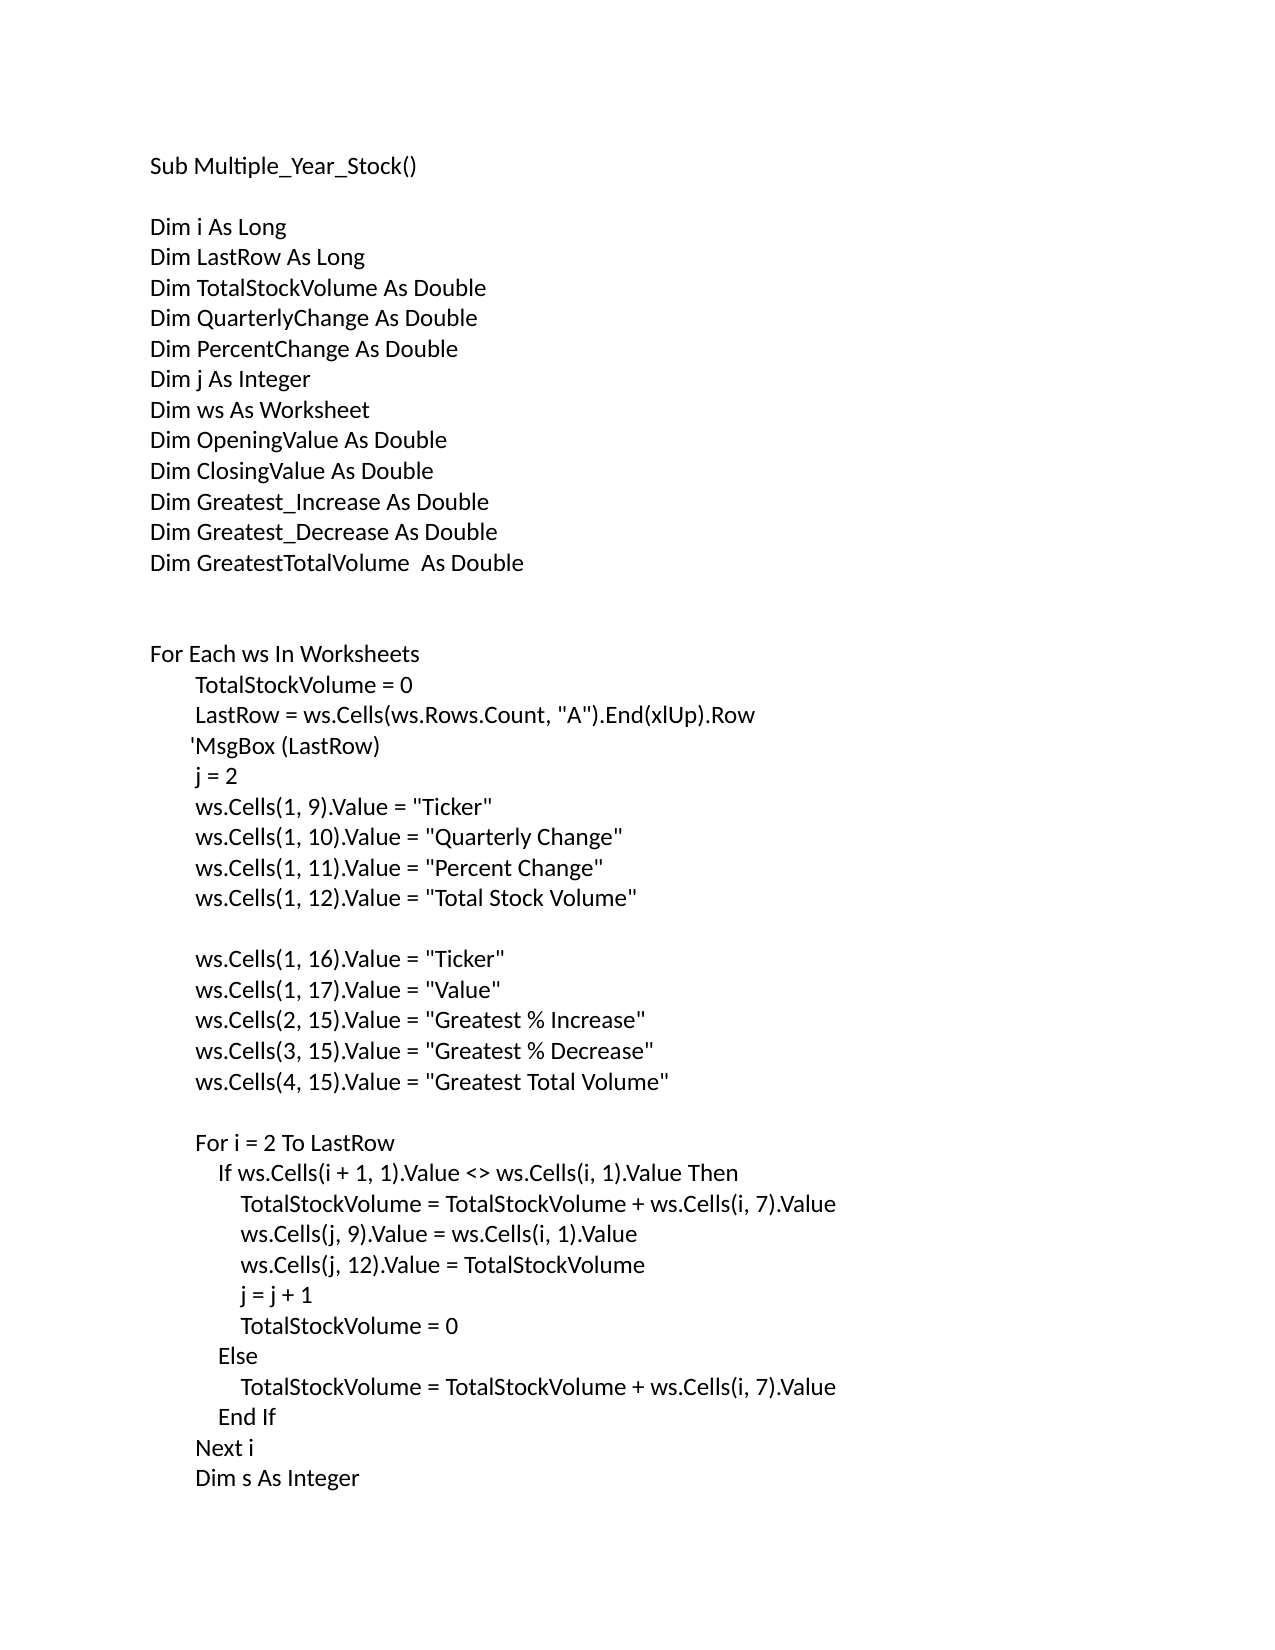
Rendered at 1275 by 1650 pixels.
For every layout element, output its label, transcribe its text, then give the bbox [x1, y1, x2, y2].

text Next i [150, 1432, 1125, 1462]
text Dim s As Integer [150, 1462, 1125, 1493]
text TotalStockVolume = TotalStockVolume + ws.Cells(i, 7).Value [150, 1188, 1125, 1218]
text Dim Greatest_Decrease As Double [150, 516, 1125, 547]
text ws.Cells(1, 9).Value = "Ticker" [150, 791, 1125, 821]
text Sub Multiple_Year_Stock() [150, 150, 1125, 181]
text ws.Cells(j, 9).Value = ws.Cells(i, 1).Value [150, 1218, 1125, 1249]
text Dim GreatestTotalVolume As Double [150, 547, 1125, 577]
text ws.Cells(1, 12).Value = "Total Stock Volume" [150, 882, 1125, 913]
text Dim i As Long [150, 211, 1125, 242]
text Dim TotalStockVolume As Double [150, 272, 1125, 303]
text ws.Cells(1, 10).Value = "Quarterly Change" [150, 821, 1125, 852]
text j = j + 1 [150, 1279, 1125, 1310]
text j = 2 [150, 760, 1125, 791]
text Dim LastRow As Long [150, 242, 1125, 272]
text Dim j As Integer [150, 364, 1125, 394]
text ws.Cells(j, 12).Value = TotalStockVolume [150, 1249, 1125, 1279]
text For Each ws In Worksheets [150, 638, 1125, 669]
text Dim ws As Worksheet [150, 394, 1125, 425]
text Dim OpeningValue As Double [150, 425, 1125, 455]
text Dim QuarterlyChange As Double [150, 303, 1125, 333]
text Else [150, 1340, 1125, 1371]
text LastRow = ws.Cells(ws.Rows.Count, "A").End(xlUp).Row [150, 699, 1125, 730]
text ws.Cells(4, 15).Value = "Greatest Total Volume" [150, 1066, 1125, 1096]
text Dim Greatest_Increase As Double [150, 486, 1125, 516]
text If ws.Cells(i + 1, 1).Value <> ws.Cells(i, 1).Value Then [150, 1157, 1125, 1188]
text End If [150, 1401, 1125, 1432]
text Dim PercentChange As Double [150, 333, 1125, 364]
text Dim ClosingValue As Double [150, 455, 1125, 486]
text ws.Cells(1, 17).Value = "Value" [150, 974, 1125, 1004]
text ws.Cells(3, 15).Value = "Greatest % Decrease" [150, 1035, 1125, 1066]
text 'MsgBox (LastRow) [150, 730, 1125, 760]
text TotalStockVolume = 0 [150, 1310, 1125, 1340]
text TotalStockVolume = 0 [150, 669, 1125, 699]
text ws.Cells(2, 15).Value = "Greatest % Increase" [150, 1004, 1125, 1035]
text ws.Cells(1, 11).Value = "Percent Change" [150, 852, 1125, 882]
text ws.Cells(1, 16).Value = "Ticker" [150, 943, 1125, 974]
text For i = 2 To LastRow [150, 1127, 1125, 1157]
text TotalStockVolume = TotalStockVolume + ws.Cells(i, 7).Value [150, 1371, 1125, 1401]
